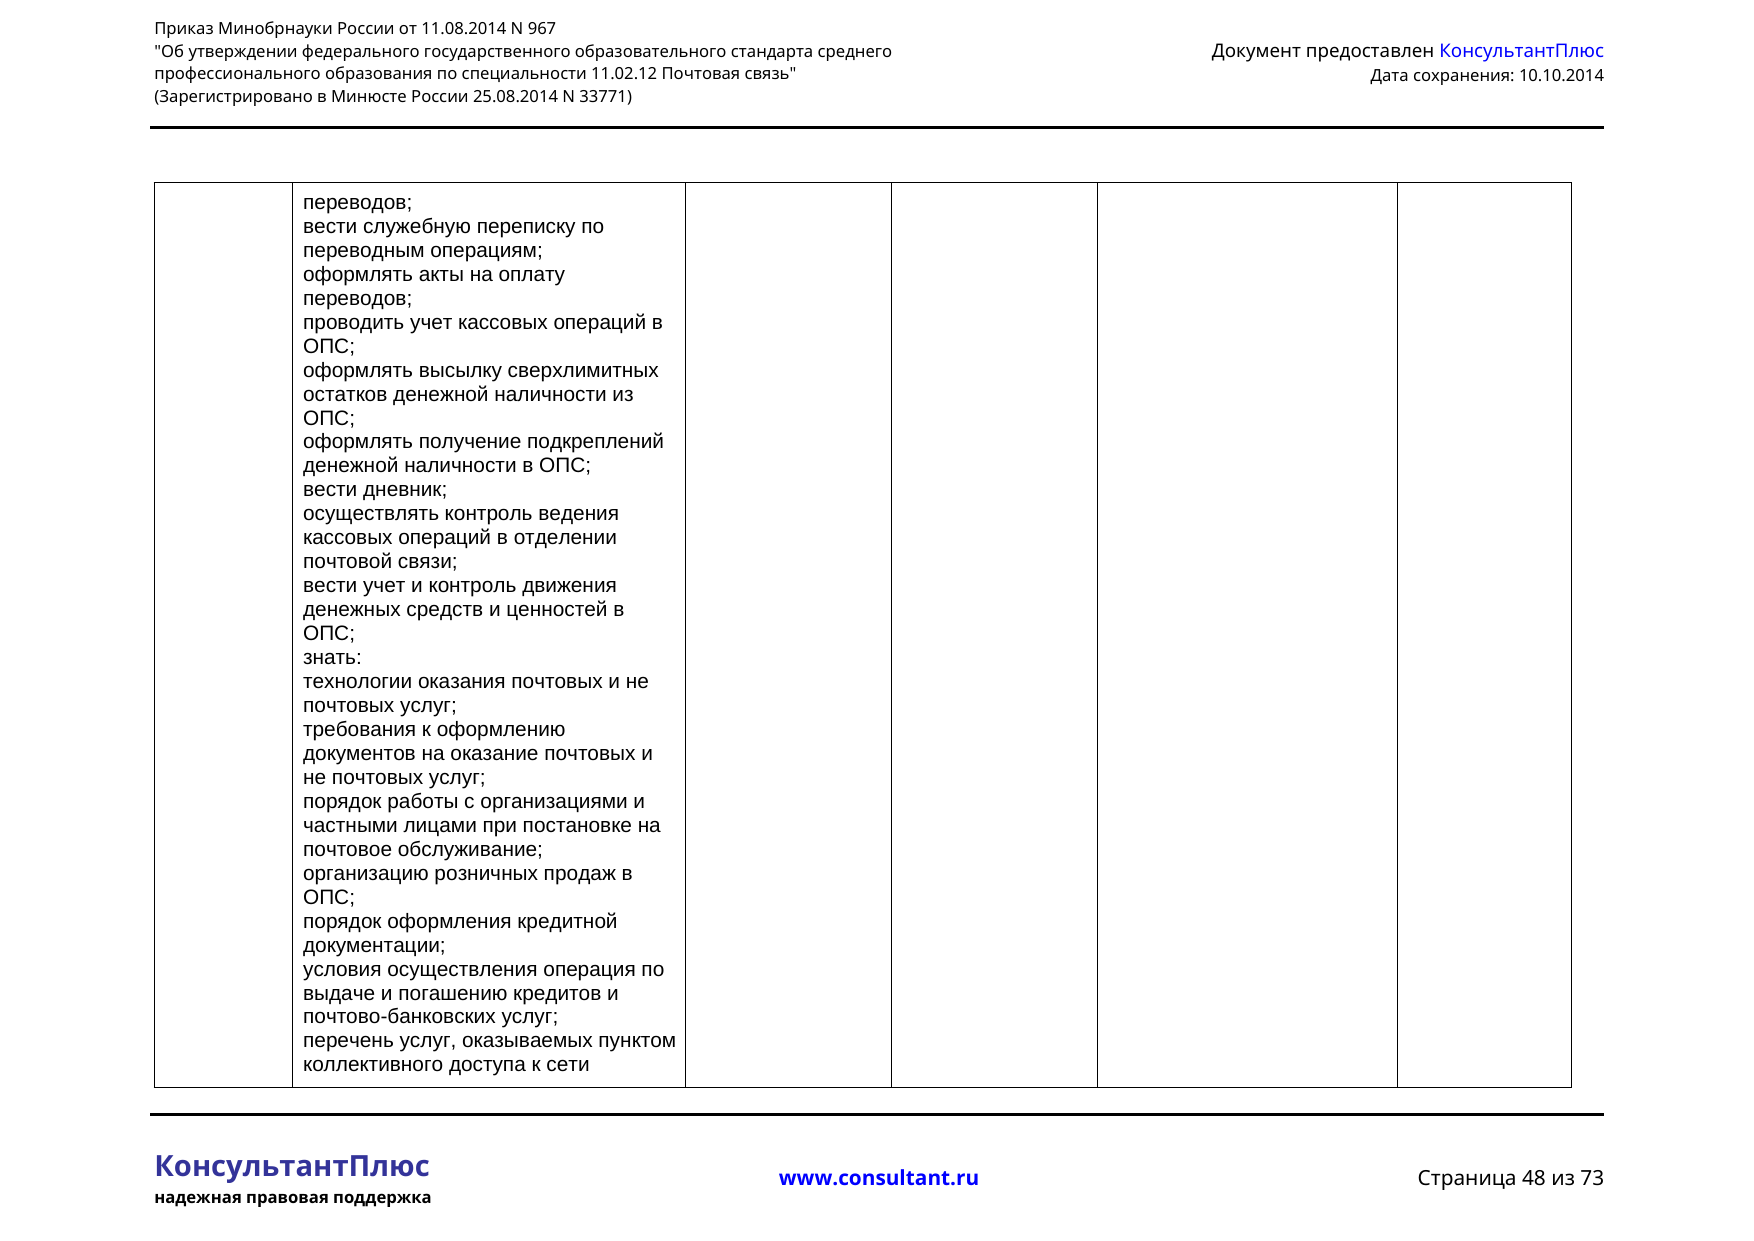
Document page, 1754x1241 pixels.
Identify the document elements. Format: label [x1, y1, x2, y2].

table_cell [1098, 183, 1397, 1087]
